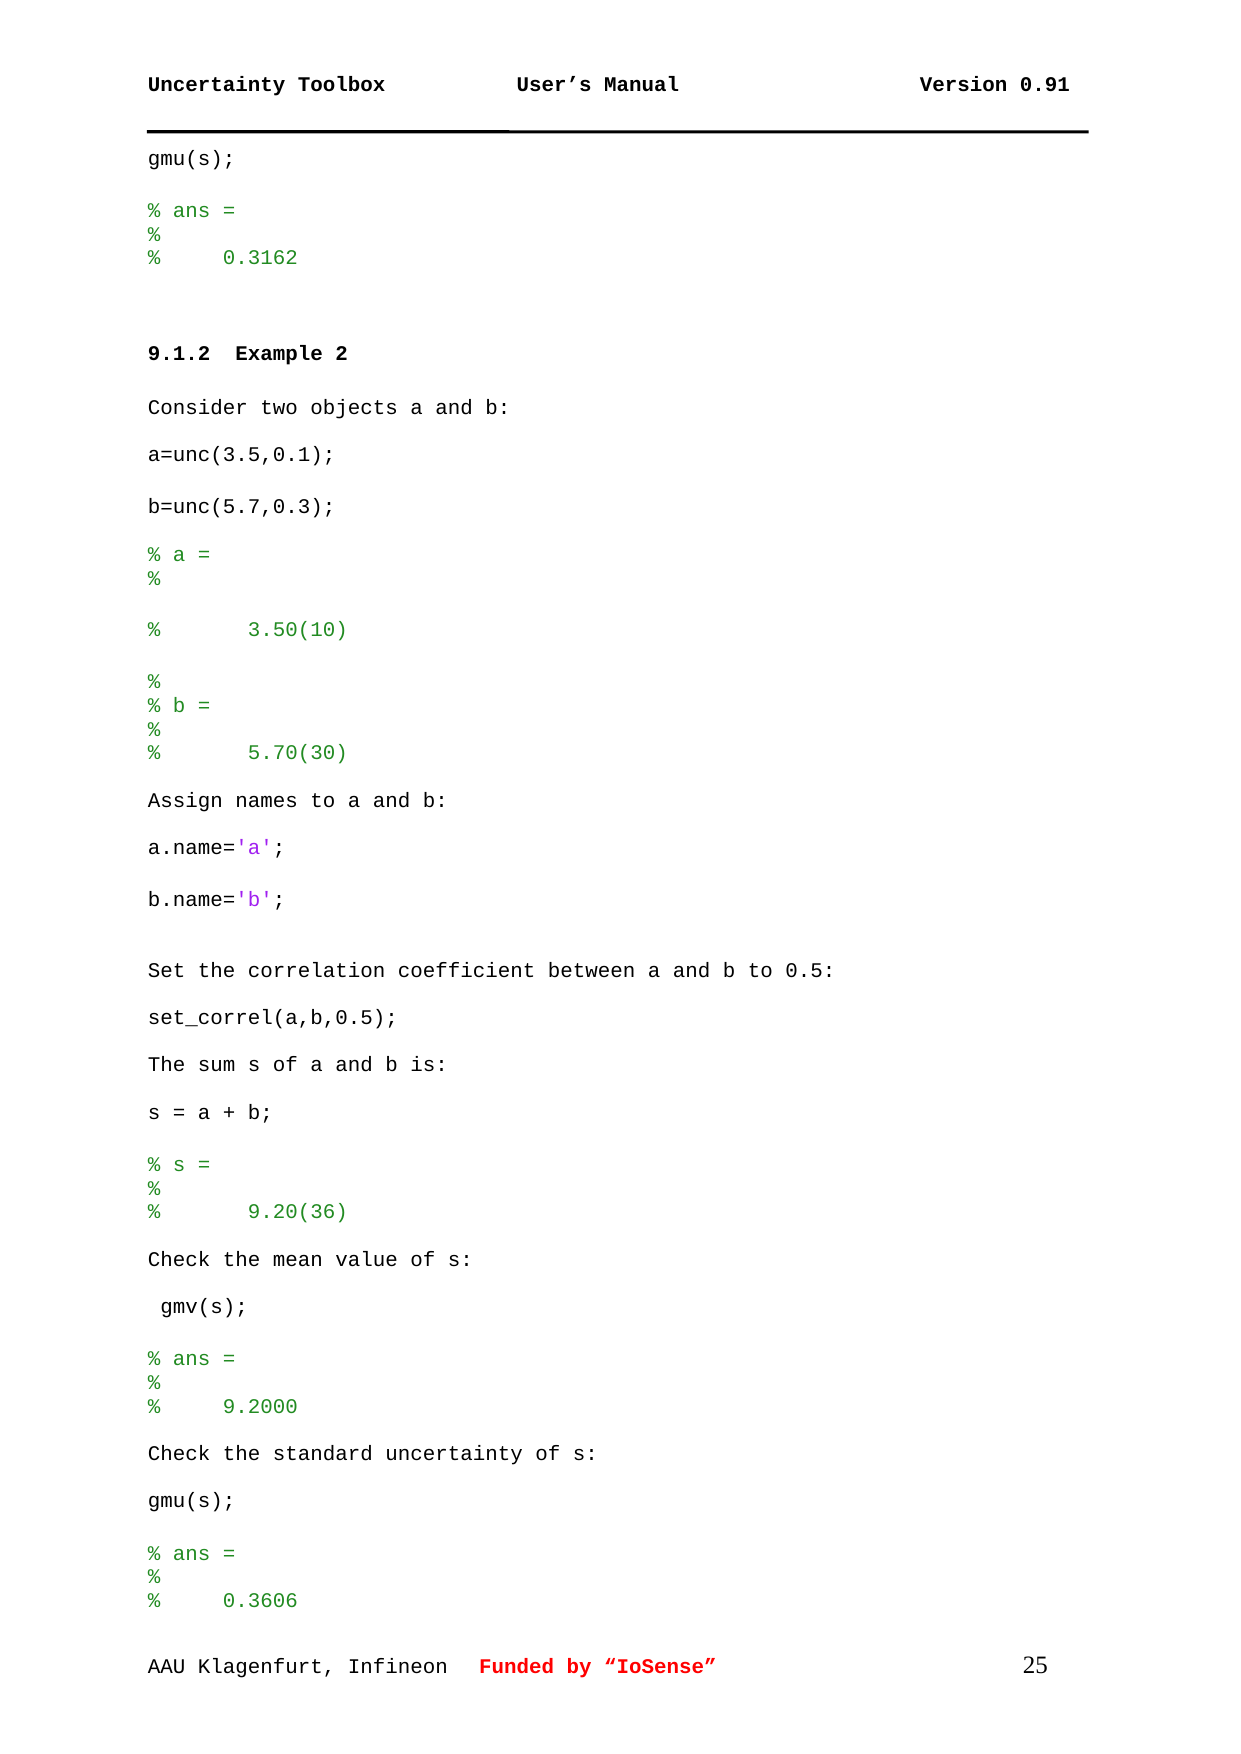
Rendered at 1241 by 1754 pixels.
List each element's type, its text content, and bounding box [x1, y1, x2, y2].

text % 9.2000 [148, 1396, 1092, 1419]
text gmu(s); [148, 148, 1092, 171]
text % [148, 567, 1092, 591]
text % ans = [148, 1348, 1092, 1372]
text b.name='b'; [148, 889, 1092, 913]
text % 9.20(36) [148, 1201, 1092, 1225]
text % 0.3606 [148, 1590, 1092, 1614]
text % [148, 1566, 1092, 1590]
text % 0.3162 [148, 247, 1092, 271]
text b=unc(5.7,0.3); [148, 497, 1092, 520]
text % [148, 224, 1092, 247]
text % 3.50(10) [148, 619, 1092, 643]
text % a = [148, 544, 1092, 567]
text % [148, 1178, 1092, 1201]
text % ans = [148, 1543, 1092, 1566]
text % [148, 671, 1092, 695]
text a=unc(3.5,0.1); [148, 444, 1092, 468]
text % b = [148, 695, 1092, 719]
text Check the standard uncertainty of s: [148, 1443, 1092, 1467]
text Assign names to a and b: [148, 790, 1092, 813]
text % [148, 1372, 1092, 1396]
subtitle Example 2 [148, 343, 1092, 367]
text gmu(s); [148, 1490, 1092, 1514]
text s = a + b; [148, 1102, 1092, 1125]
text % s = [148, 1154, 1092, 1178]
text % [148, 719, 1092, 742]
text set_correl(a,b,0.5); [148, 1007, 1092, 1031]
text % 5.70(30) [148, 742, 1092, 766]
text Consider two objects a and b: [148, 397, 1092, 421]
text gmv(s); [148, 1296, 1092, 1320]
text % ans = [148, 200, 1092, 224]
text a.name='a'; [148, 837, 1092, 861]
text The sum s of a and b is: [148, 1054, 1092, 1078]
text Check the mean value of s: [148, 1249, 1092, 1272]
text Set the correlation coefficient between a and b to 0.5: [148, 960, 1092, 983]
